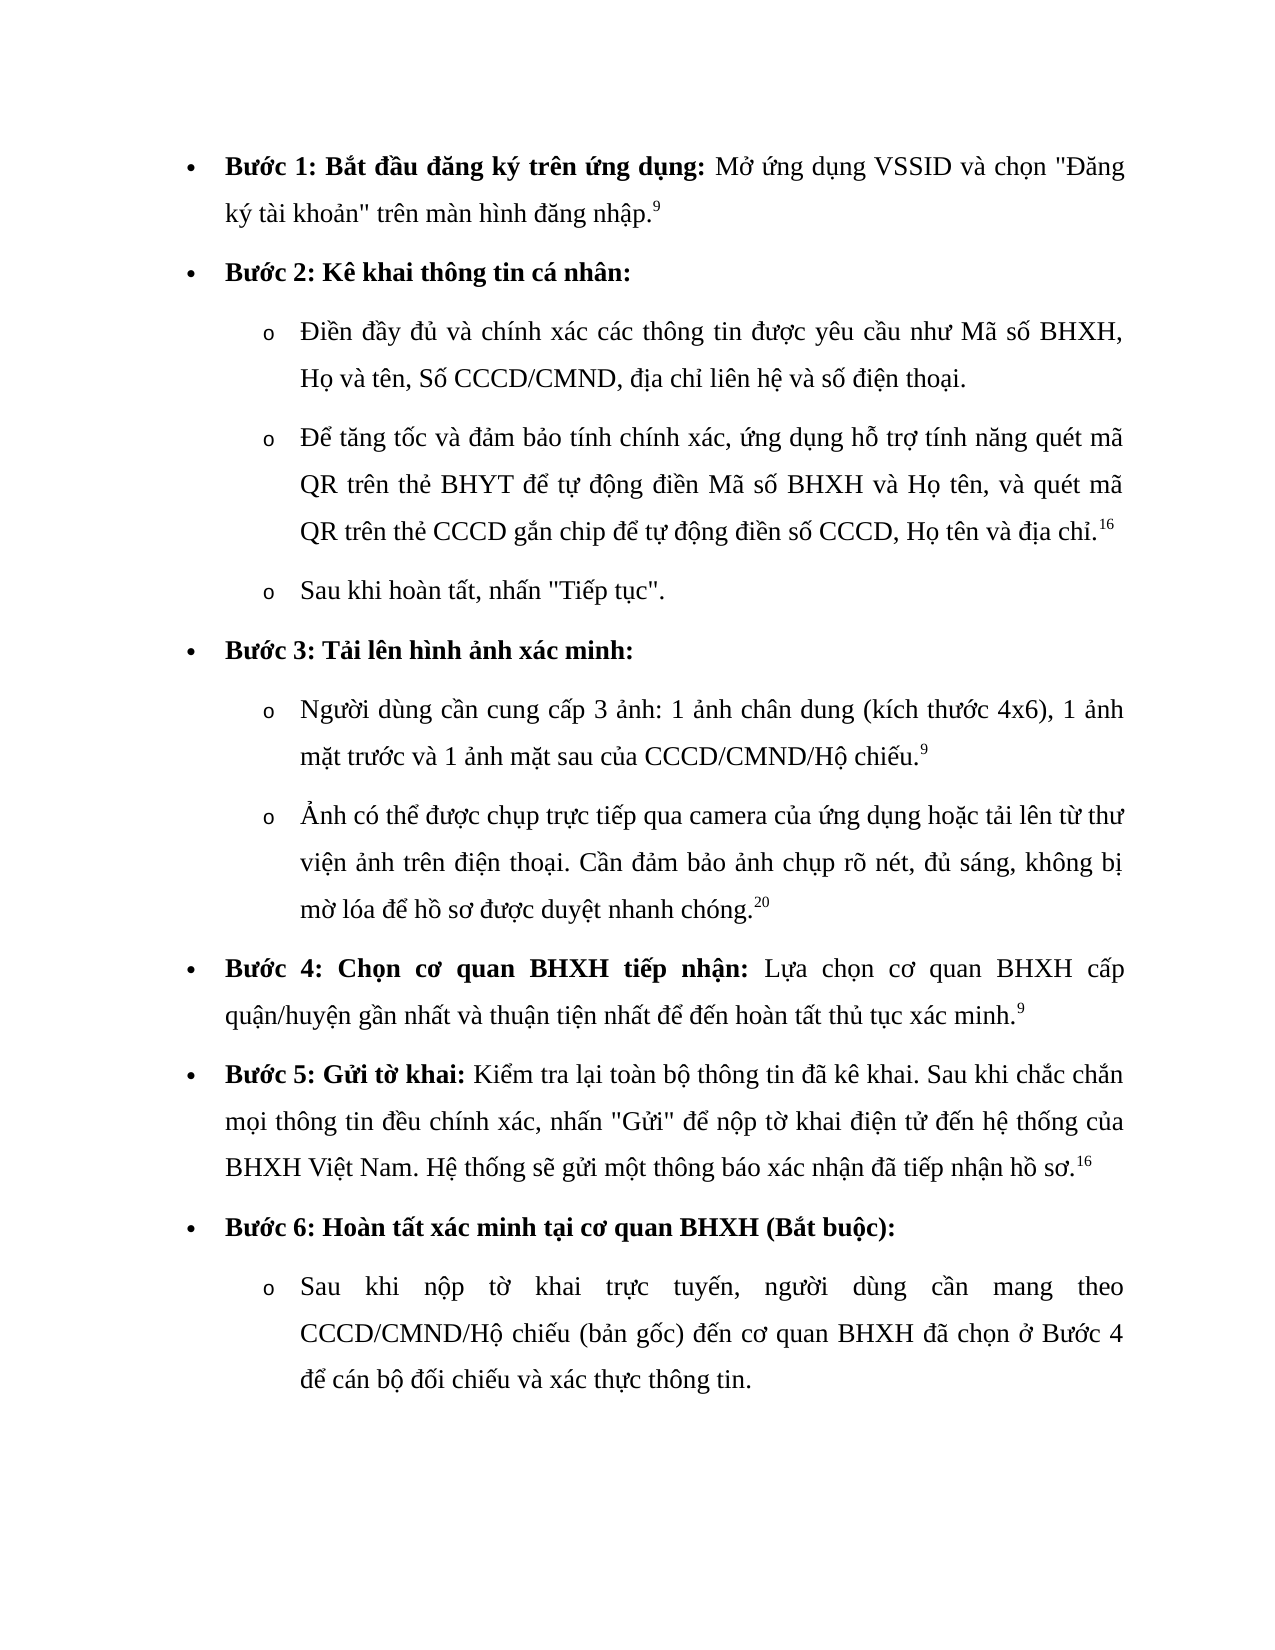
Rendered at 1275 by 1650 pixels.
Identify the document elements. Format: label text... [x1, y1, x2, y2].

list Bước 5: Gửi tờ khai: Kiểm tra lại toàn bộ thông tin đã kê khai. Sau khi chắc chắn mọi thông tin đều chính xác, nhấn "Gửi" để nộp tờ khai điện tử đến hệ thống của BHXH Việt Nam. Hệ thống sẽ gửi một thông báo xác nhận đã tiếp nhận hồ sơ.16 [187, 1058, 1125, 1183]
list Người dùng cần cung cấp 3 ảnh: 1 ảnh chân dung (kích thước 4x6), 1 ảnh mặt trước và 1 ảnh mặt sau của CCCD/CMND/Hộ chiếu.9 [262, 693, 1125, 771]
list Bước 6: Hoàn tất xác minh tại cơ quan BHXH (Bắt buộc): [187, 1211, 1125, 1242]
list Điền đầy đủ và chính xác các thông tin được yêu cầu như Mã số BHXH, Họ và tên, Số CCCD/CMND, địa chỉ liên hệ và số điện thoại. [262, 315, 1125, 393]
list Ảnh có thể được chụp trực tiếp qua camera của ứng dụng hoặc tải lên từ thư viện ảnh trên điện thoại. Cần đảm bảo ảnh chụp rõ nét, đủ sáng, không bị mờ lóa để hồ sơ được duyệt nhanh chóng.20 [262, 799, 1125, 924]
list Sau khi hoàn tất, nhấn "Tiếp tục". [262, 574, 1125, 606]
list Bước 2: Kê khai thông tin cá nhân: [187, 256, 1125, 287]
list Bước 4: Chọn cơ quan BHXH tiếp nhận: Lựa chọn cơ quan BHXH cấp quận/huyện gần nhất và thuận tiện nhất để đến hoàn tất thủ tục xác minh.9 [187, 952, 1125, 1030]
list Bước 3: Tải lên hình ảnh xác minh: [187, 634, 1125, 665]
list Bước 1: Bắt đầu đăng ký trên ứng dụng: Mở ứng dụng VSSID và chọn "Đăng ký tài khoản" trên màn hình đăng nhập.9 [187, 150, 1125, 228]
list Sau khi nộp tờ khai trực tuyến, người dùng cần mang theo CCCD/CMND/Hộ chiếu (bản gốc) đến cơ quan BHXH đã chọn ở Bước 4 để cán bộ đối chiếu và xác thực thông tin. [262, 1270, 1125, 1395]
list Để tăng tốc và đảm bảo tính chính xác, ứng dụng hỗ trợ tính năng quét mã QR trên thẻ BHYT để tự động điền Mã số BHXH và Họ tên, và quét mã QR trên thẻ CCCD gắn chip để tự động điền số CCCD, Họ tên và địa chỉ.16 [262, 421, 1125, 546]
